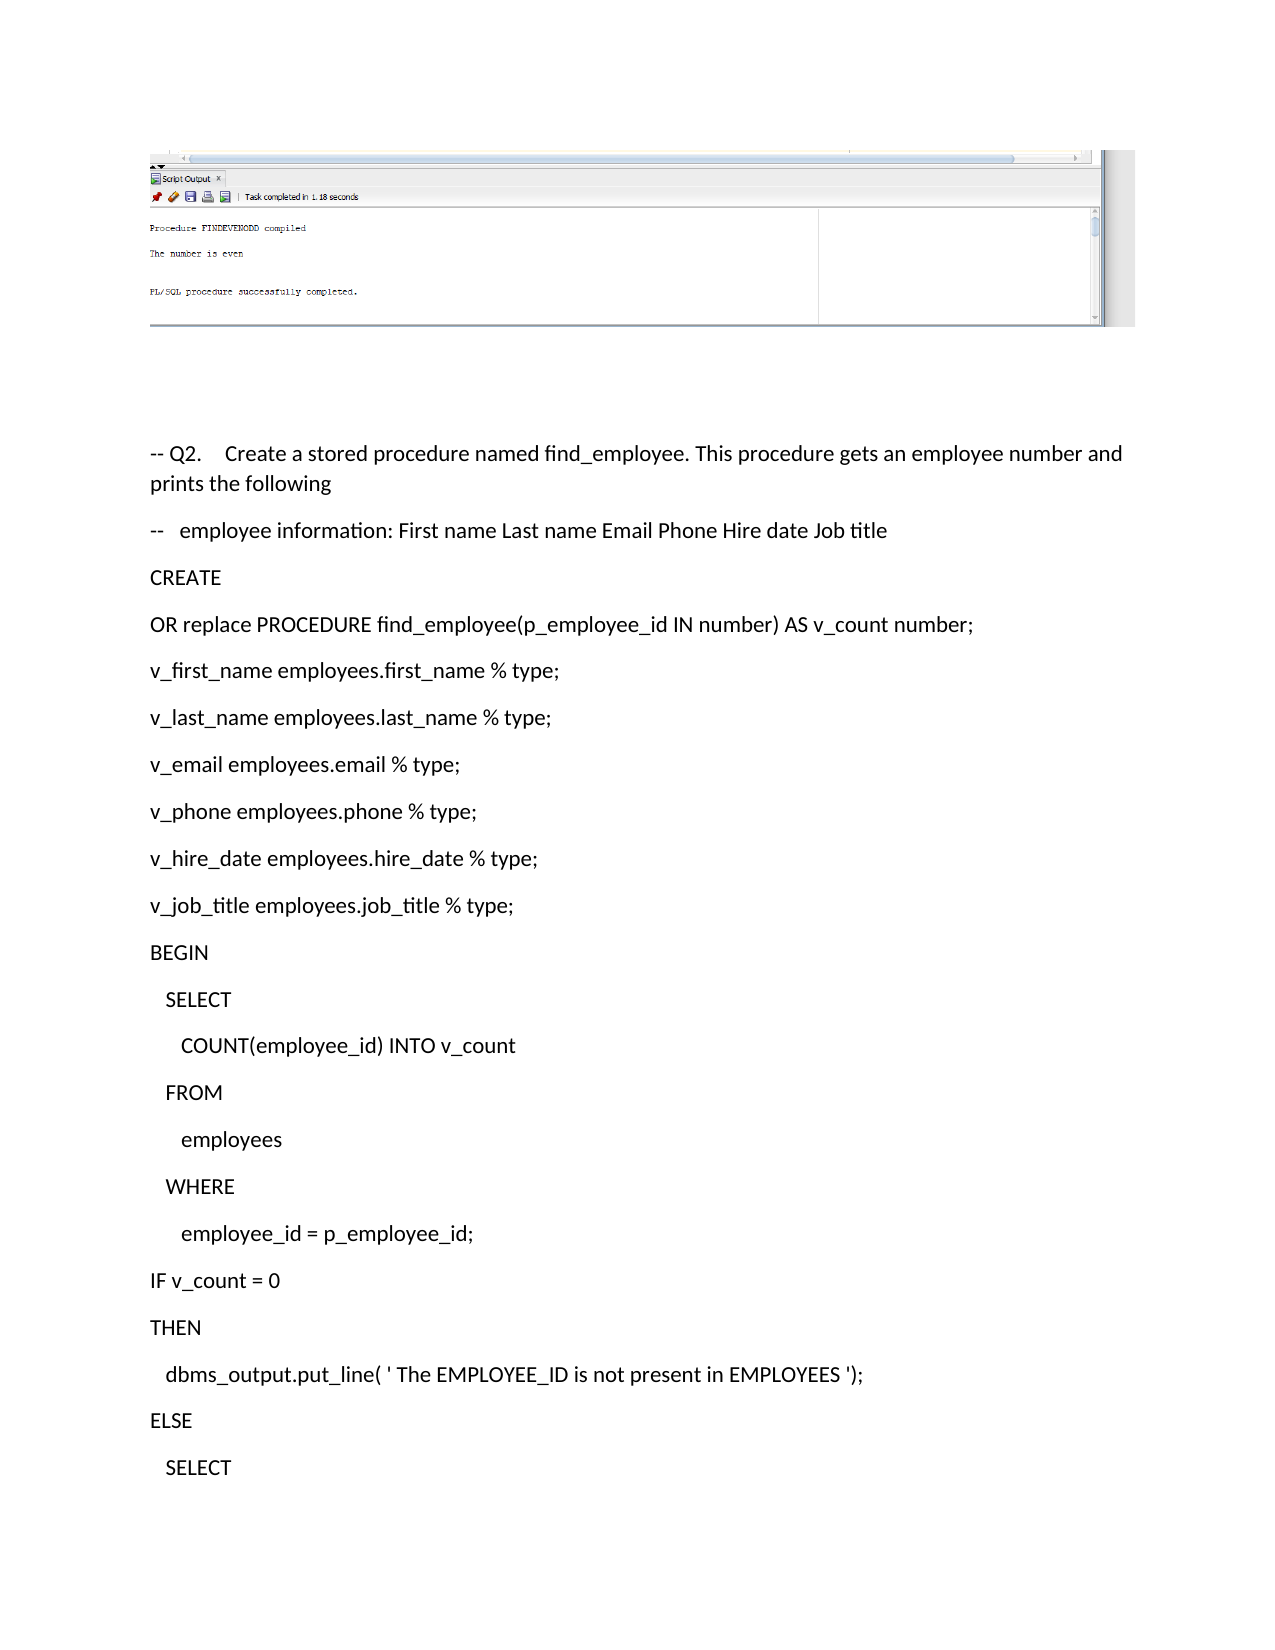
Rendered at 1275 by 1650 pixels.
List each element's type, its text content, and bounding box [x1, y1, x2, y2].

text COUNT(employee_id) INTO v_count [150, 1032, 1125, 1059]
text OR replace PROCEDURE find_employee(p_employee_id IN number) AS v_count number; [150, 610, 1125, 638]
text -- Q2. Create a stored procedure named find_employee. This procedure gets an employee number and prints the following [150, 439, 1125, 497]
text SELECT [150, 1453, 1125, 1481]
text CREATE [150, 563, 1125, 591]
text ELSE [150, 1407, 1125, 1434]
text THEN [150, 1313, 1125, 1341]
text v_job_title employees.job_title % type; [150, 891, 1125, 919]
text WHERE [150, 1172, 1125, 1200]
text employees [150, 1125, 1125, 1153]
text -- employee information: First name Last name Email Phone Hire date Job title [150, 516, 1125, 544]
text employee_id = p_employee_id; [150, 1219, 1125, 1247]
text v_last_name employees.last_name % type; [150, 703, 1125, 731]
text v_hire_date employees.hire_date % type; [150, 844, 1125, 872]
text BEGIN [150, 938, 1125, 966]
text v_first_name employees.first_name % type; [150, 657, 1125, 684]
text FROM [150, 1078, 1125, 1106]
text dbms_output.put_line( ' The EMPLOYEE_ID is not present in EMPLOYEES '); [150, 1360, 1125, 1388]
text IF v_count = 0 [150, 1266, 1125, 1294]
picture [150, 150, 1135, 327]
text SELECT [150, 985, 1125, 1013]
text v_phone employees.phone % type; [150, 797, 1125, 825]
text v_email employees.email % type; [150, 750, 1125, 778]
